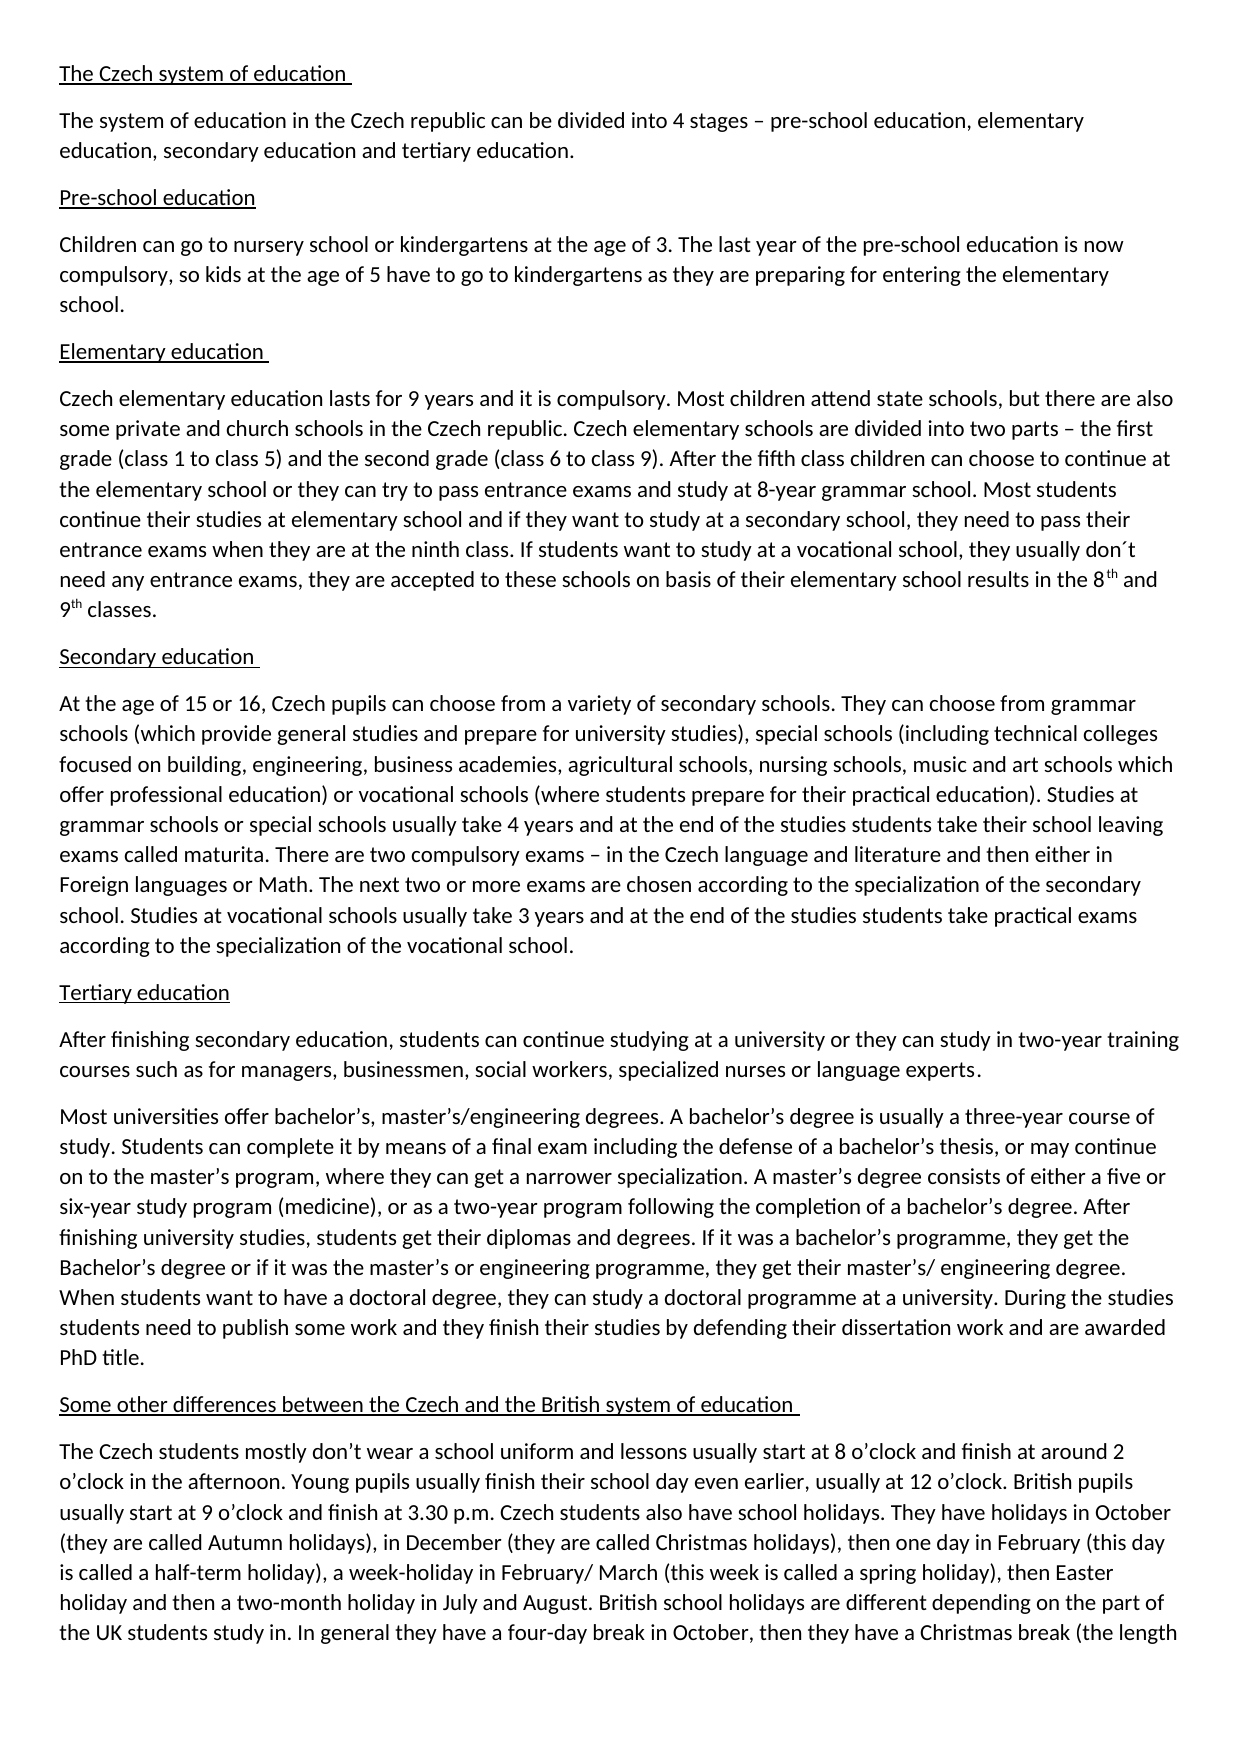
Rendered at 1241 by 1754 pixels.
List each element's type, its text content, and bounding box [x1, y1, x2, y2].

text Most universities offer bachelor’s, master’s/engineering degrees. A bachelor’s degree is usually a three-year course of study. Students can complete it by means of a final exam including the defense of a bachelor’s thesis, or may continue on to the master’s program, where they can get a narrower specialization. A master’s degree consists of either a five or six-year study program (medicine), or as a two-year program following the completion of a bachelor’s degree. After finishing university studies, students get their diplomas and degrees. If it was a bachelor’s programme, they get the Bachelor’s degree or if it was the master’s or engineering programme, they get their master’s/ engineering degree. When students want to have a doctoral degree, they can study a doctoral programme at a university. During the studies students need to publish some work and they finish their studies by defending their dissertation work and are awarded PhD title. [59, 1102, 1181, 1371]
text At the age of 15 or 16, Czech pupils can choose from a variety of secondary schools. They can choose from grammar schools (which provide general studies and prepare for university studies), special schools (including technical colleges focused on building, engineering, business academies, agricultural schools, nursing schools, music and art schools which offer professional education) or vocational schools (where students prepare for their practical education). Studies at grammar schools or special schools usually take 4 years and at the end of the studies students take their school leaving exams called maturita. There are two compulsory exams – in the Czech language and literature and then either in Foreign languages or Math. The next two or more exams are chosen according to the specialization of the secondary school. Studies at vocational schools usually take 3 years and at the end of the studies students take practical exams according to the specialization of the vocational school. [59, 689, 1181, 959]
text The Czech system of education [59, 59, 1181, 87]
text Pre-school education [59, 183, 1181, 211]
text Czech elementary education lasts for 9 years and it is compulsory. Most children attend state schools, but there are also some private and church schools in the Czech republic. Czech elementary schools are divided into two parts – the first grade (class 1 to class 5) and the second grade (class 6 to class 9). After the fifth class children can choose to continue at the elementary school or they can try to pass entrance exams and study at 8-year grammar school. Most students continue their studies at elementary school and if they want to study at a secondary school, they need to pass their entrance exams when they are at the ninth class. If students want to study at a vocational school, they usually don´t need any entrance exams, they are accepted to these schools on basis of their elementary school results in the 8th and 9th classes. [59, 384, 1181, 623]
text After finishing secondary education, students can continue studying at a university or they can study in two-year training courses such as for managers, businessmen, social workers, specialized nurses or language experts. [59, 1025, 1181, 1083]
text Children can go to nursery school or kindergartens at the age of 3. The last year of the pre-school education is now compulsory, so kids at the age of 5 have to go to kindergartens as they are preparing for entering the elementary school. [59, 230, 1181, 318]
text Elementary education [59, 337, 1181, 365]
text Secondary education [59, 642, 1181, 670]
text Tertiary education [59, 978, 1181, 1006]
text The system of education in the Czech republic can be divided into 4 stages – pre-school education, elementary education, secondary education and tertiary education. [59, 106, 1181, 164]
text Some other differences between the Czech and the British system of education [59, 1390, 1181, 1418]
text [59, 1437, 1181, 1646]
